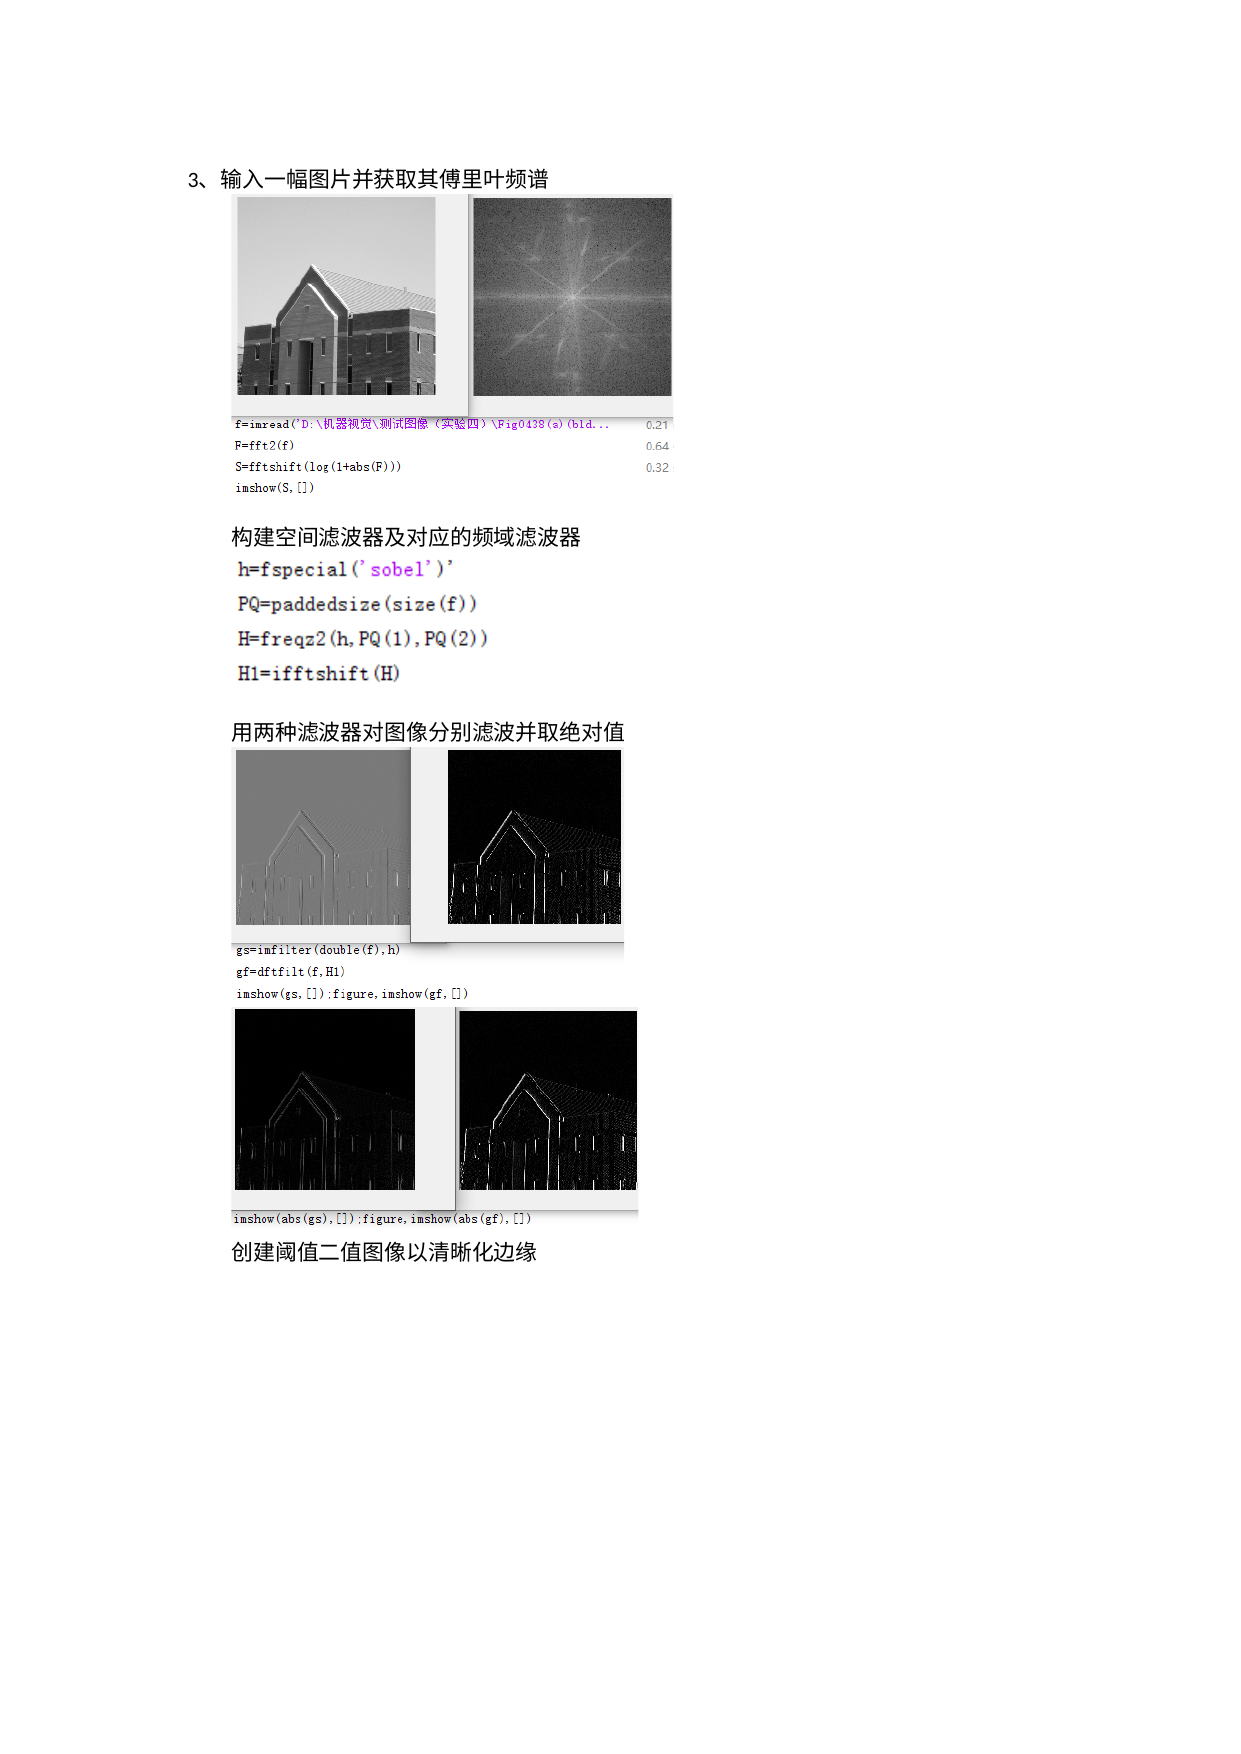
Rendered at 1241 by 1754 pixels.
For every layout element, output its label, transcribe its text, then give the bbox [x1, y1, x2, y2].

picture [231, 552, 499, 690]
list 输入一幅图片并获取其傅里叶频谱 [187, 162, 1053, 194]
list 用两种滤波器对图像分别滤波并取绝对值 [187, 714, 1053, 747]
picture [231, 1007, 639, 1228]
picture [231, 747, 625, 1003]
list 构建空间滤波器及对应的频域滤波器 [187, 519, 1053, 552]
picture [231, 194, 674, 497]
list 创建阈值二值图像以清晰化边缘 [187, 1234, 1053, 1267]
